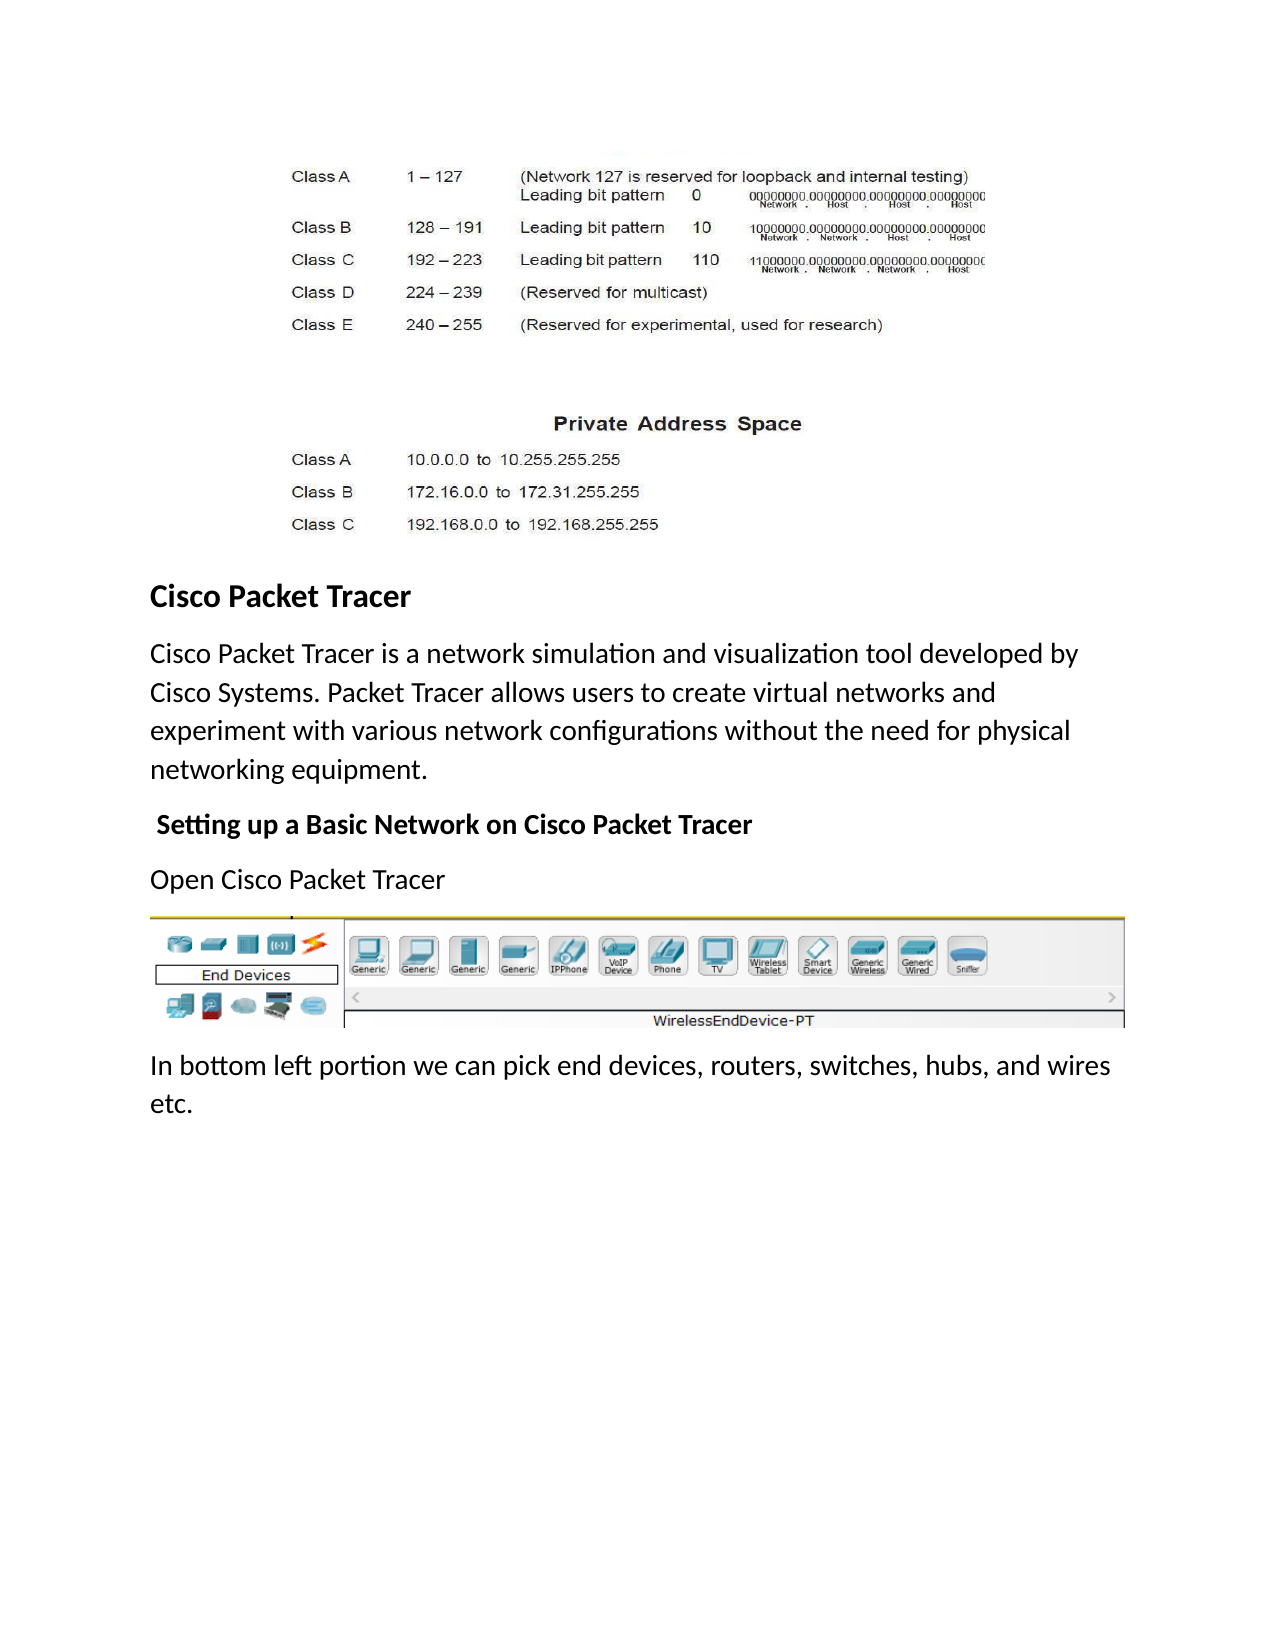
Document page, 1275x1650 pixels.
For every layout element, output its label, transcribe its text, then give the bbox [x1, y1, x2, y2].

text Open Cisco Packet Tracer [150, 861, 1125, 897]
text Cisco Packet Tracer [150, 575, 1125, 616]
text Cisco Packet Tracer is a network simulation and visualization tool developed by Cisco Systems. Packet Tracer allows users to create virtual networks and experiment with various network configurations without the need for physical networking equipment. [150, 636, 1125, 786]
picture [150, 916, 1125, 1028]
text In bottom left portion we can pick end devices, routers, switches, hubs, and wires etc. [150, 1047, 1125, 1121]
text Setting up a Basic Network on Cisco Packet Tracer [150, 806, 1125, 842]
